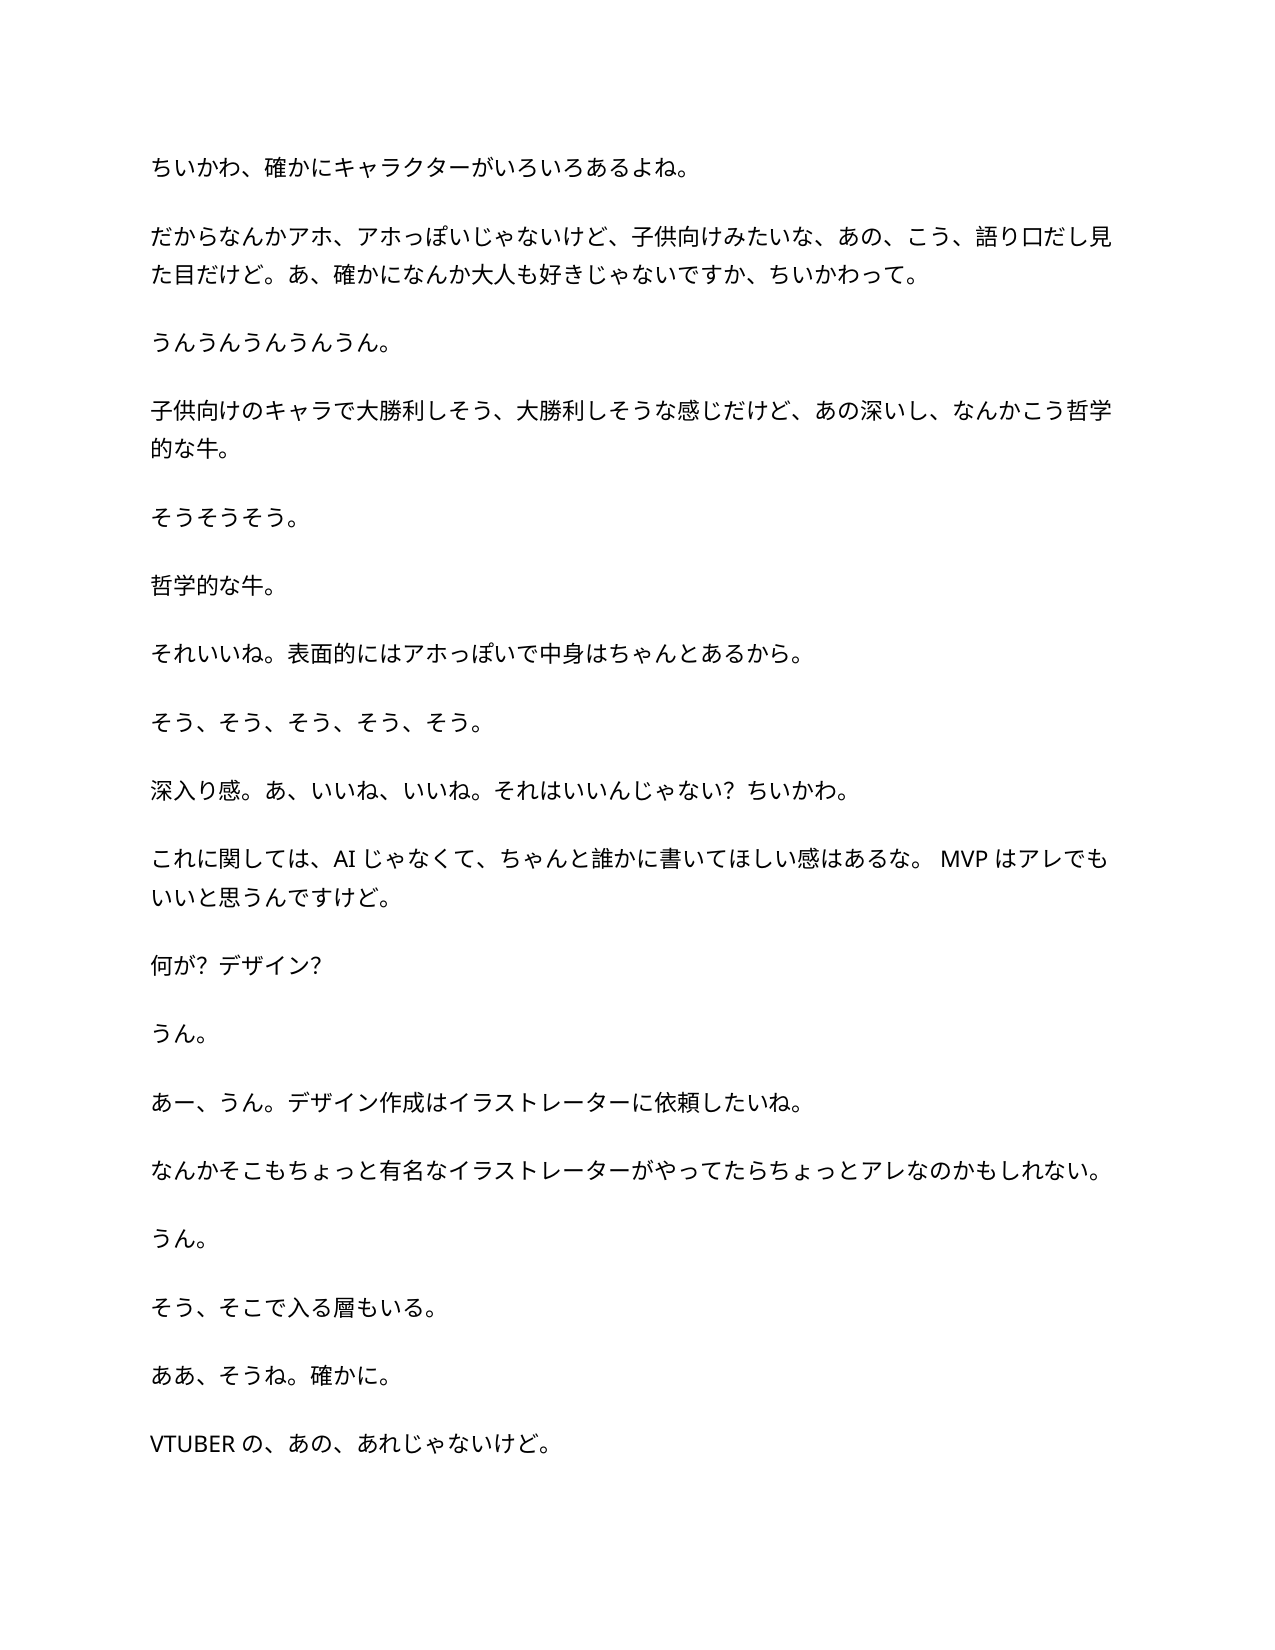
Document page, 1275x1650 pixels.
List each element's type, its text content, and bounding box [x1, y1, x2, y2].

text なんかそこもちょっと有名なイラストレーターがやってたらちょっとアレなのかもしれない。 [150, 1153, 1125, 1186]
text 深入り感。あ、いいね、いいね。それはいいんじゃない？ちいかわ。 [150, 773, 1125, 806]
text そうそうそう。 [150, 499, 1125, 533]
text ああ、そうね。確かに。 [150, 1358, 1125, 1391]
text ちいかわ、確かにキャラクターがいろいろあるよね。 [150, 150, 1125, 183]
text そう、そこで入る層もいる。 [150, 1289, 1125, 1323]
text 子供向けのキャラで大勝利しそう、大勝利しそうな感じだけど、あの深いし、なんかこう哲学的な牛。 [150, 393, 1125, 464]
text うん。 [150, 1016, 1125, 1049]
text あー、うん。デザイン作成はイラストレーターに依頼したいね。 [150, 1084, 1125, 1118]
text だからなんかアホ、アホっぽいじゃないけど、子供向けみたいな、あの、こう、語り口だし見た目だけど。あ、確かになんか大人も好きじゃないですか、ちいかわって。 [150, 218, 1125, 290]
text これに関しては、AI じゃなくて、ちゃんと誰かに書いてほしい感はあるな。 MVP はアレでもいいと思うんですけど。 [150, 841, 1125, 913]
text それいいね。表面的にはアホっぽいで中身はちゃんとあるから。 [150, 636, 1125, 669]
text 哲学的な牛。 [150, 568, 1125, 601]
text そう、そう、そう、そう、そう。 [150, 704, 1125, 738]
text 何が？デザイン？ [150, 948, 1125, 981]
text VTUBER の、あの、あれじゃないけど。 [150, 1426, 1125, 1459]
text うん。 [150, 1221, 1125, 1254]
text うんうんうんうんうん。 [150, 325, 1125, 358]
